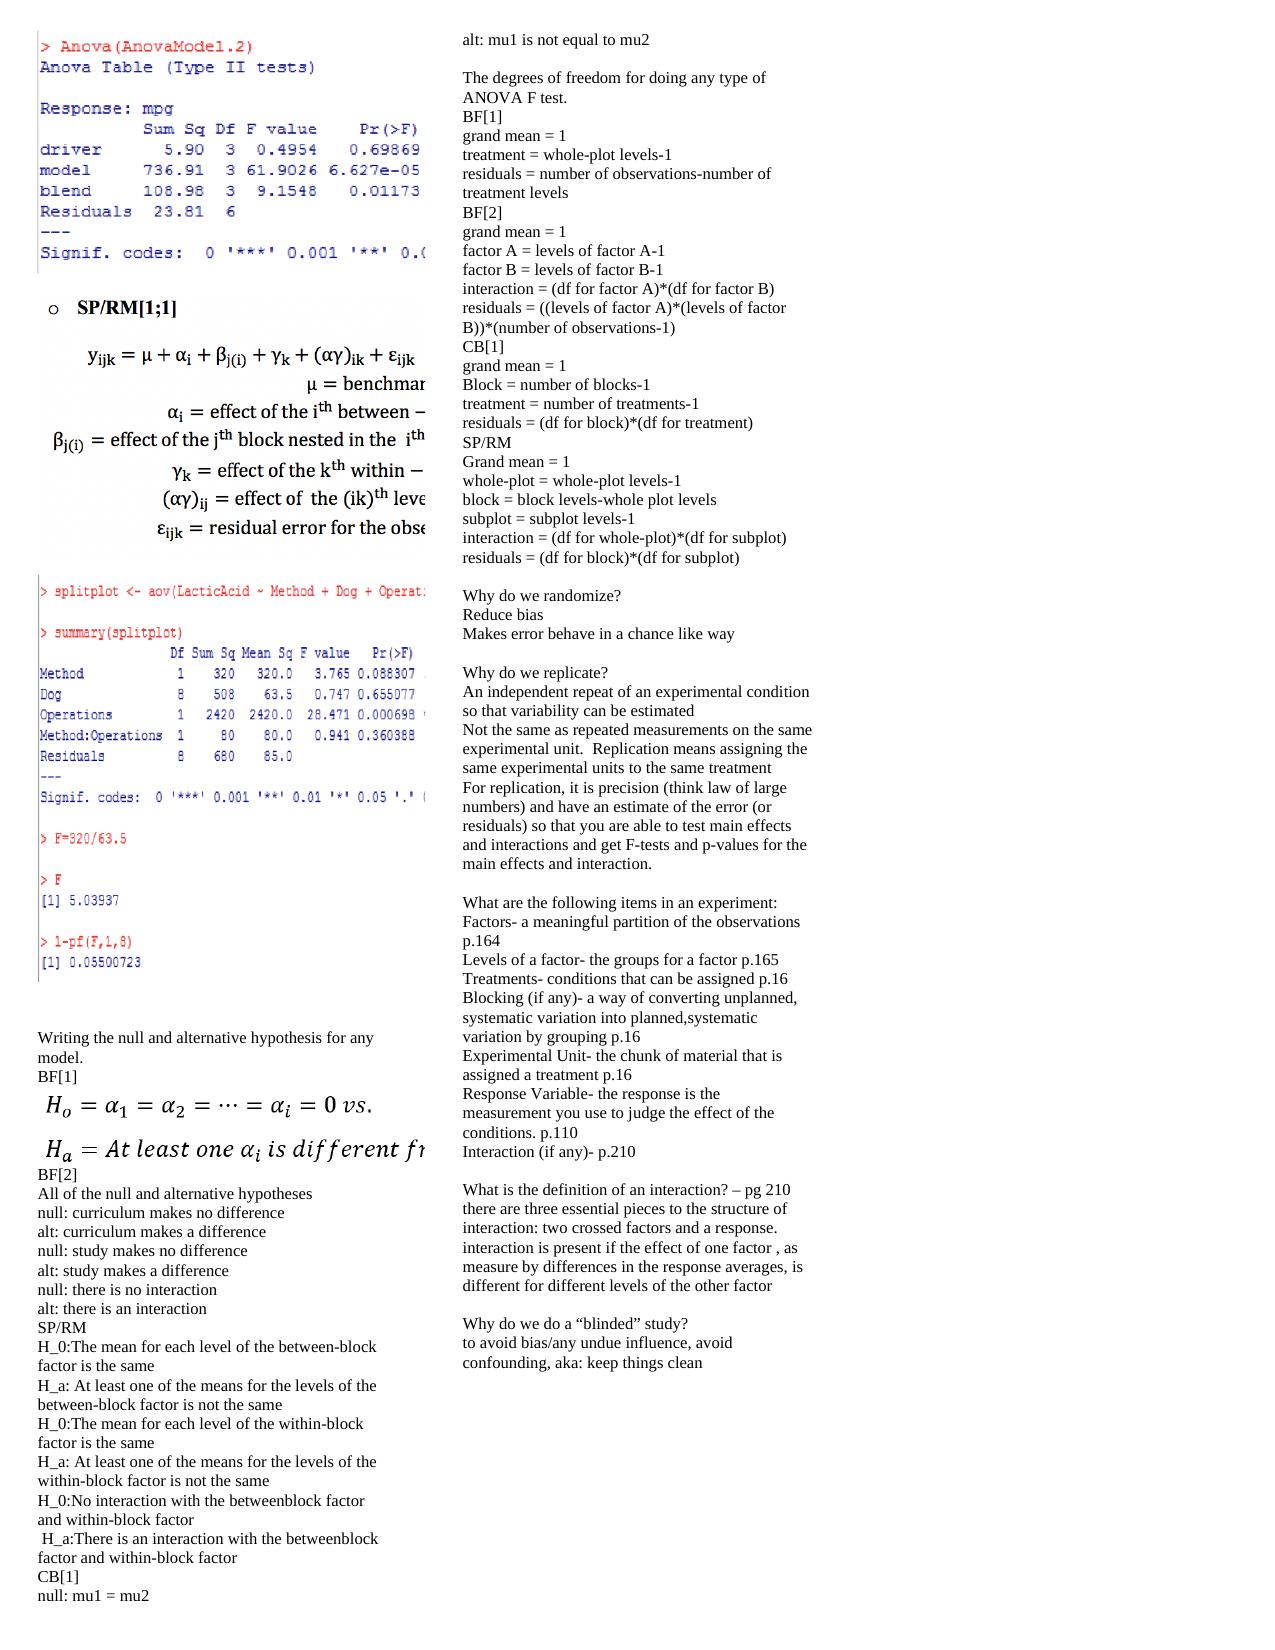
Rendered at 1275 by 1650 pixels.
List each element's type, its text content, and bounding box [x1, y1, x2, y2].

text null: study makes no difference [37, 1241, 387, 1260]
text H_a:There is an interaction with the betweenblock factor and within-block factor [37, 1529, 387, 1567]
text Writing the null and alternative hypothesis for any model. [37, 1028, 387, 1067]
text What is the definition of an interaction? – pg 210 [462, 1180, 812, 1199]
text Factors- a meaningful partition of the observations p.164 [462, 912, 812, 950]
text CB[1] [462, 337, 812, 356]
text Response Variable- the response is the measurement you use to judge the effect of the conditions. p.110 [462, 1084, 812, 1142]
text What are the following items in an experiment: [462, 892, 812, 912]
text SP/RM [462, 432, 812, 452]
text Blocking (if any)- a way of converting unplanned, systematic variation into planned,systematic variation by grouping p.16 [462, 988, 812, 1046]
text residuals = (df for block)*(df for treatment) [462, 413, 812, 432]
text null: there is no interaction [37, 1279, 387, 1299]
text H_0:The mean for each level of the within-block factor is the same [37, 1414, 387, 1452]
text treatment = whole-plot levels-1 [462, 145, 812, 164]
text grand mean = 1 [462, 126, 812, 145]
text For replication, it is precision (think law of large numbers) and have an estimate of the error (or residuals) so that you are able to test main effects and interactions and get F-tests and p-values for the main effects and interaction. [462, 777, 812, 873]
text H_0:No interaction with the betweenblock factor and within-block factor [37, 1490, 387, 1529]
picture [37, 1085, 426, 1165]
text H_a: At least one of the means for the levels of the between-block factor is not the same [37, 1375, 387, 1414]
text null: curriculum makes no difference [37, 1203, 387, 1222]
text residuals = ((levels of factor A)*(levels of factor B))*(number of observations-1) [462, 298, 812, 337]
text CB[1] [37, 1567, 387, 1586]
picture [37, 292, 426, 982]
text grand mean = 1 [462, 222, 812, 241]
text BF[1] [37, 1067, 387, 1085]
text there are three essential pieces to the structure of interaction: two crossed factors and a response. interaction is present if the effect of one factor , as measure by differences in the response averages, is different for different levels of the other factor [462, 1199, 812, 1295]
text interaction = (df for whole-plot)*(df for subplot) [462, 528, 812, 547]
text Block = number of blocks-1 [462, 375, 812, 394]
text All of the null and alternative hypotheses [37, 1184, 387, 1203]
text residuals = number of observations-number of treatment levels [462, 164, 812, 202]
text Why do we replicate? [462, 662, 812, 682]
text H_0:The mean for each level of the between-block factor is the same [37, 1337, 387, 1375]
text whole-plot = whole-plot levels-1 [462, 471, 812, 490]
text Why do we do a “blinded” study? [462, 1314, 812, 1333]
text Experimental Unit- the chunk of material that is assigned a treatment p.16 [462, 1046, 812, 1084]
text An independent repeat of an experimental condition so that variability can be estimated [462, 682, 812, 720]
text BF[2] [462, 202, 812, 222]
text factor A = levels of factor A-1 [462, 241, 812, 260]
text alt: study makes a difference [37, 1260, 387, 1279]
text Levels of a factor- the groups for a factor p.165 [462, 950, 812, 969]
text alt: mu1 is not equal to mu2 [462, 30, 812, 49]
text Not the same as repeated measurements on the same experimental unit. Replication means assigning the same experimental units to the same treatment [462, 720, 812, 777]
text null: mu1 = mu2 [37, 1586, 387, 1605]
text Why do we randomize? [462, 586, 812, 605]
text residuals = (df for block)*(df for subplot) [462, 547, 812, 567]
text Makes error behave in a chance like way [462, 624, 812, 643]
text SP/RM [37, 1318, 387, 1337]
text interaction = (df for factor A)*(df for factor B) [462, 279, 812, 298]
text grand mean = 1 [462, 356, 812, 375]
text to avoid bias/any undue influence, avoid confounding, aka: keep things clean [462, 1333, 812, 1372]
text Grand mean = 1 [462, 452, 812, 471]
picture [37, 30, 426, 274]
text Treatments- conditions that can be assigned p.16 [462, 969, 812, 988]
text Reduce bias [462, 605, 812, 624]
text H_a: At least one of the means for the levels of the within-block factor is not the same [37, 1452, 387, 1490]
text The degrees of freedom for doing any type of ANOVA F test. [462, 68, 812, 107]
text treatment = number of treatments-1 [462, 394, 812, 413]
text subplot = subplot levels-1 [462, 509, 812, 528]
text block = block levels-whole plot levels [462, 490, 812, 509]
text alt: curriculum makes a difference [37, 1222, 387, 1241]
text factor B = levels of factor B-1 [462, 260, 812, 279]
text alt: there is an interaction [37, 1299, 387, 1318]
text BF[2] [37, 1165, 387, 1184]
text Interaction (if any)- p.210 [462, 1142, 812, 1161]
text BF[1] [462, 107, 812, 126]
